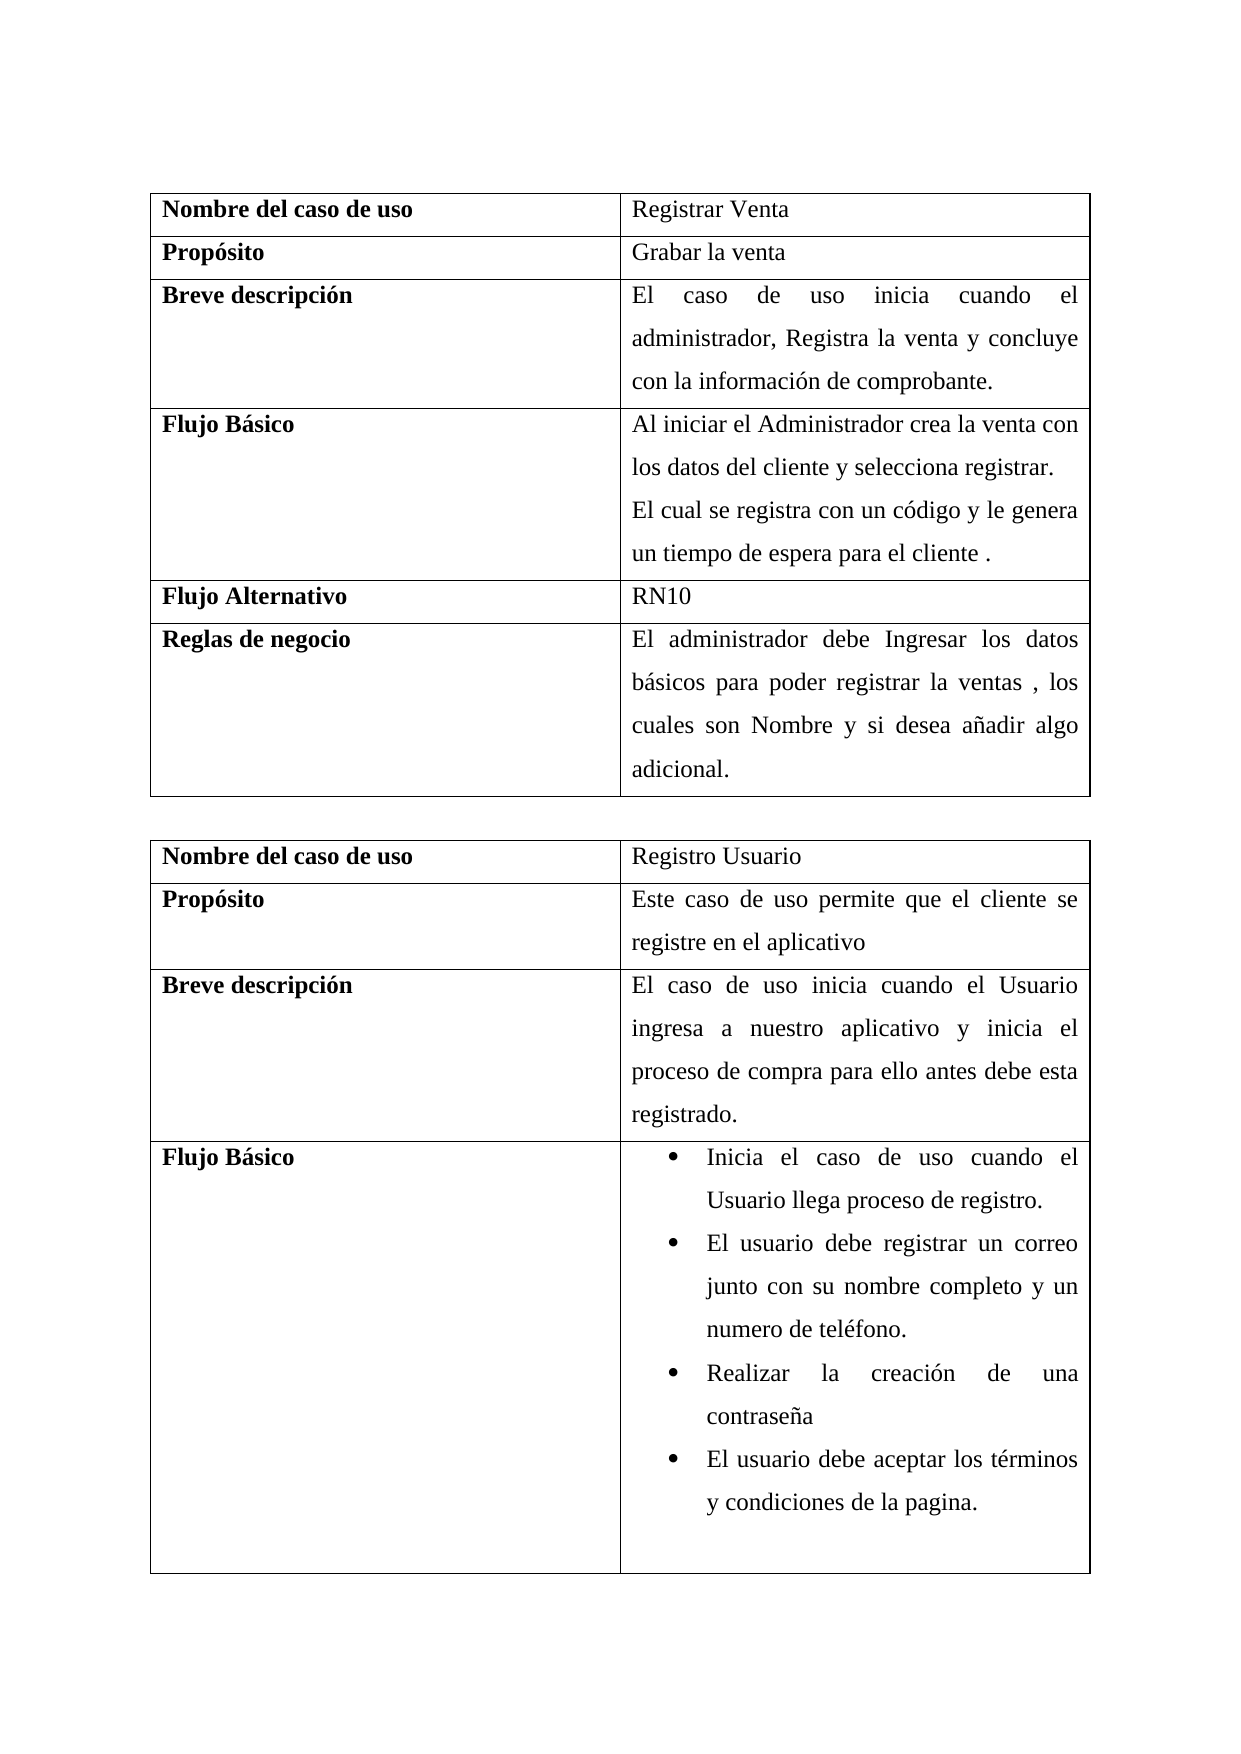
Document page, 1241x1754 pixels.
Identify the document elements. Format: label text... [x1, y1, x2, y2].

table_header Registrar Venta [621, 194, 1089, 236]
table_cell Inicia el caso de uso cuando el Usuario llega proceso de registro. El usuario debe registrar un correo junto con su nombre completo y un numero de teléfono. Realizar la creación de una contraseña El usuario debe aceptar los términos y condiciones de la pagina. [621, 1142, 1089, 1573]
table_cell RN10 [621, 581, 1089, 623]
table_header Nombre del caso de uso [151, 194, 620, 236]
table_cell Propósito [151, 237, 620, 279]
table_cell El caso de uso inicia cuando el administrador, Registra la venta y concluye con la información de comprobante. [621, 280, 1089, 408]
table_cell Flujo Alternativo [151, 581, 620, 623]
table_cell Flujo Básico [151, 409, 620, 580]
table_cell Breve descripción [151, 970, 620, 1141]
table_cell Al iniciar el Administrador crea la venta con los datos del cliente y selecciona registrar. El cual se registra con un código y le genera un tiempo de espera para el cliente . [621, 409, 1089, 580]
table_cell Grabar la venta [621, 237, 1089, 279]
table_header Registro Usuario [621, 841, 1089, 883]
table_cell Flujo Básico [151, 1142, 620, 1573]
table_cell El administrador debe Ingresar los datos básicos para poder registrar la ventas , los cuales son Nombre y si desea añadir algo adicional. [621, 624, 1089, 796]
table_cell Reglas de negocio [151, 624, 620, 796]
table_header Nombre del caso de uso [151, 841, 620, 883]
table_cell El caso de uso inicia cuando el Usuario ingresa a nuestro aplicativo y inicia el proceso de compra para ello antes debe esta registrado. [621, 970, 1089, 1141]
table_cell Breve descripción [151, 280, 620, 408]
table_cell Este caso de uso permite que el cliente se registre en el aplicativo [621, 884, 1089, 969]
table_cell Propósito [151, 884, 620, 969]
